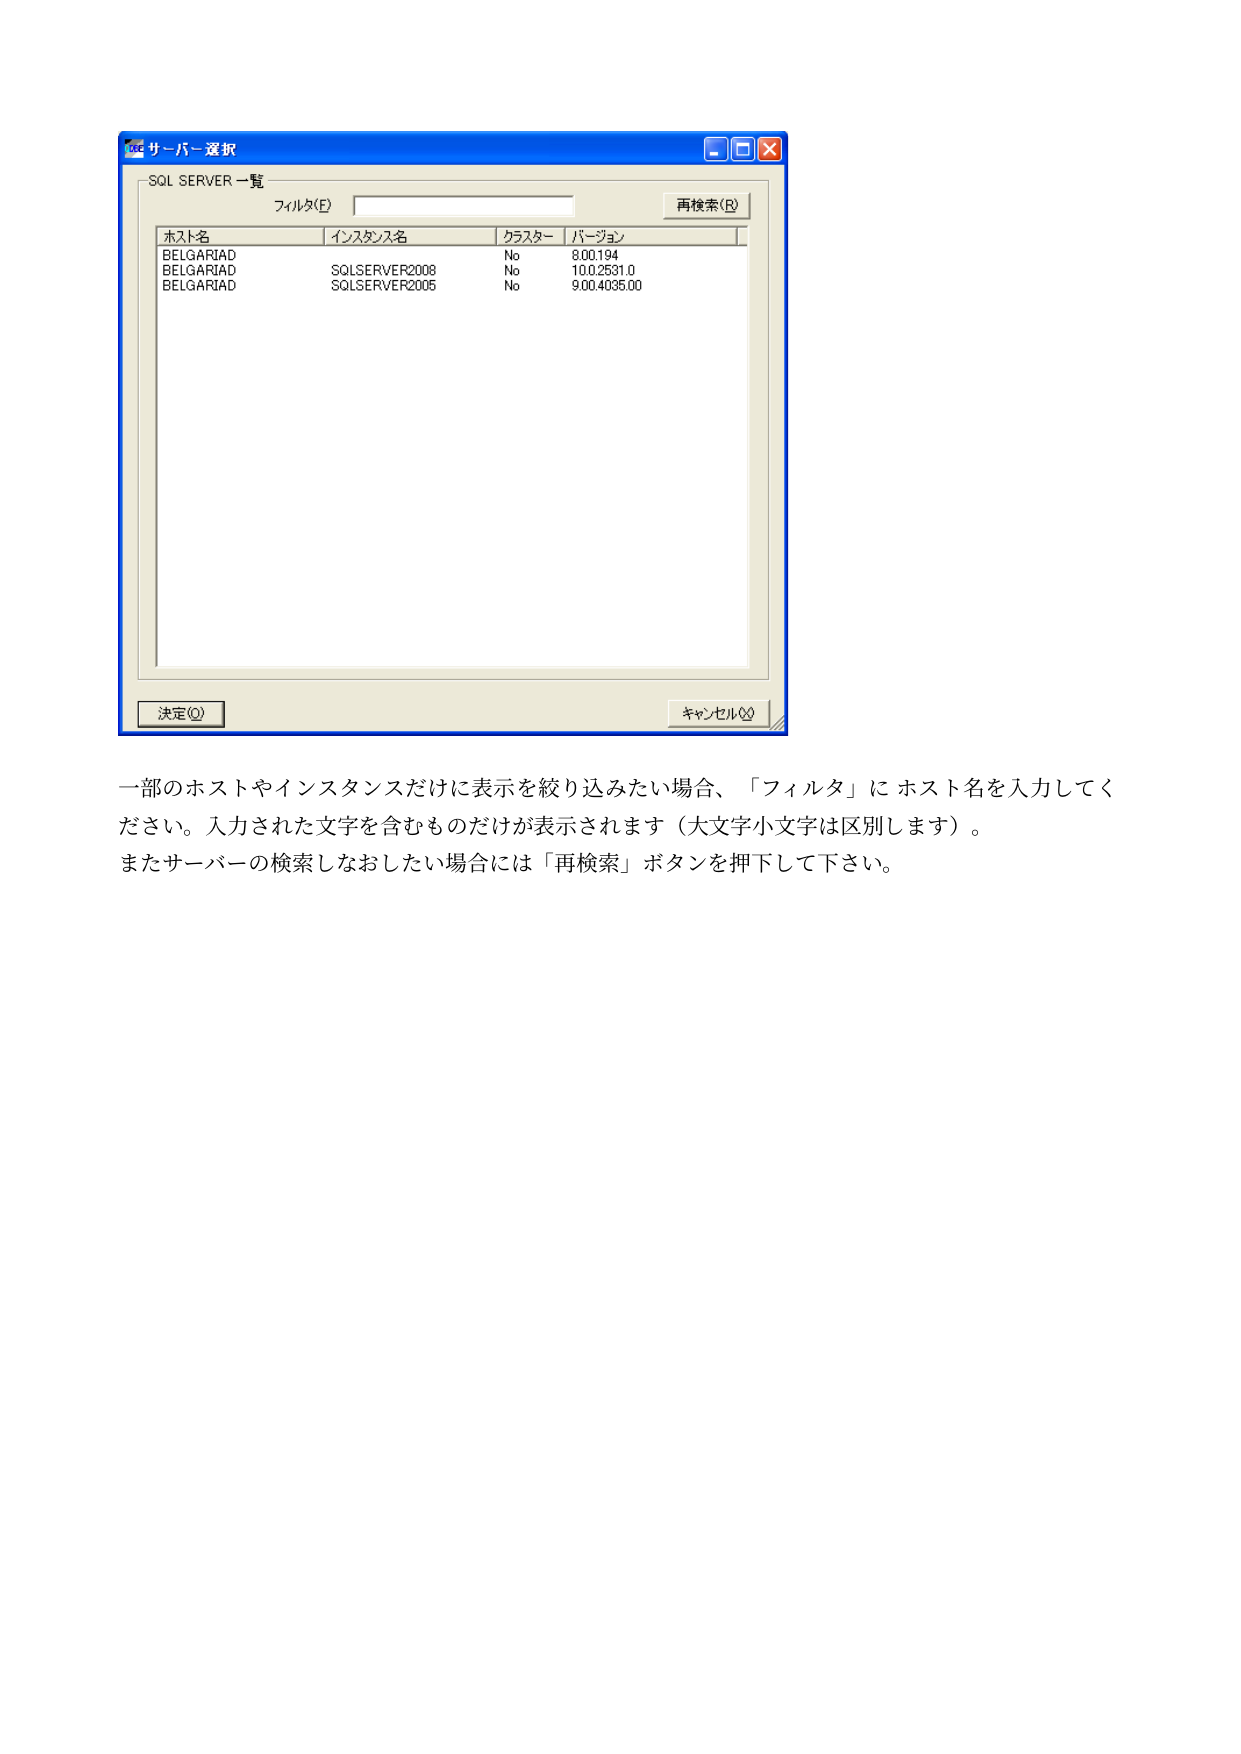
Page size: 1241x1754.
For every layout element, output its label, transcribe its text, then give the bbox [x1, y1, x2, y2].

text またサーバーの検索しなおしたい場合には「再検索」ボタンを押下して下さい。 [118, 843, 1122, 881]
picture [118, 131, 789, 736]
text 一部のホストやインスタンスだけに表示を絞り込みたい場合、「フィルタ」に ホスト名を入力してください。入力された文字を含むものだけが表示されます（大文字小文字は区別します）。 [118, 768, 1122, 843]
